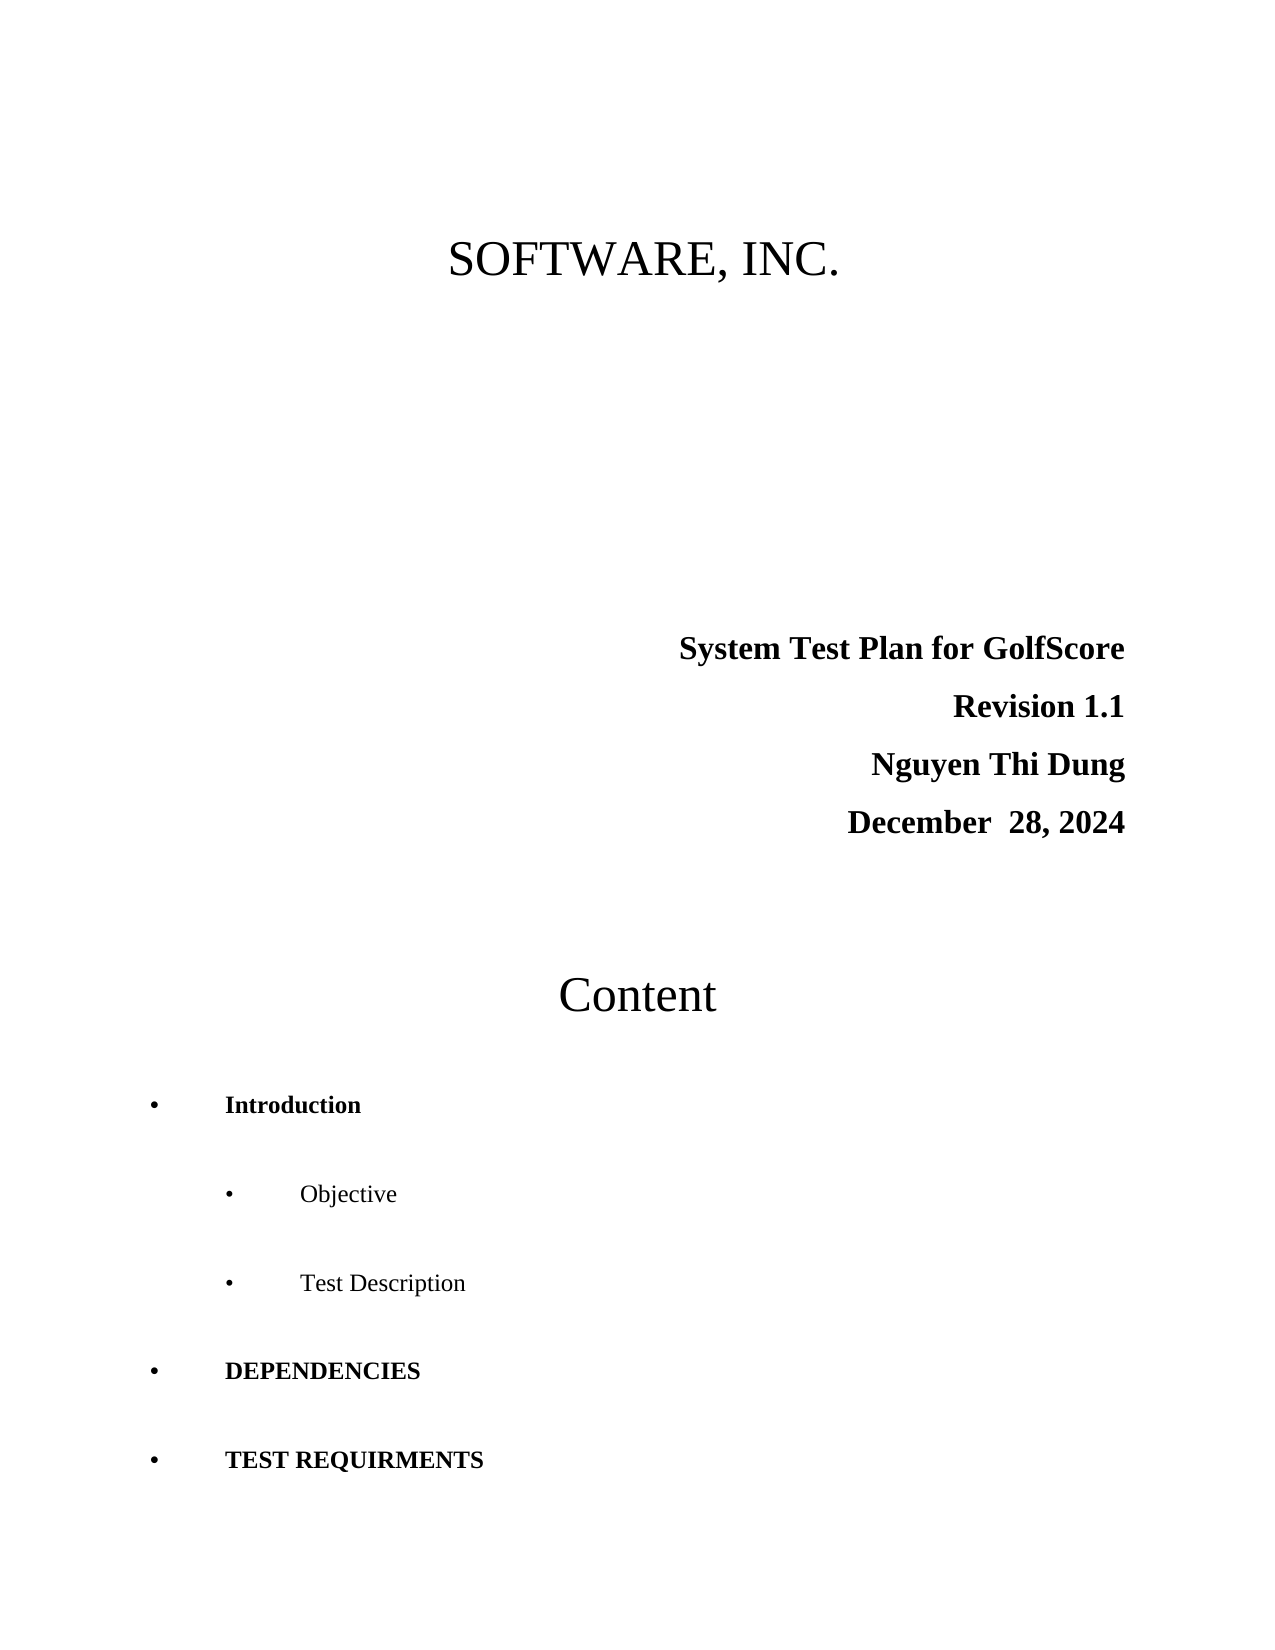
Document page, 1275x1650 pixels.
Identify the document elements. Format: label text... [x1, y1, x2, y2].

list TEST REQUIRMENTS [150, 1445, 1125, 1473]
text Nguyen Thi Dung [150, 744, 1125, 782]
list Test Description [225, 1268, 1125, 1296]
list Objective [225, 1179, 1125, 1208]
list Introduction [150, 1091, 1125, 1119]
text SOFTWARE, INC. [150, 229, 1125, 286]
text Content [150, 965, 1125, 1022]
text December 28, 2024 [150, 802, 1125, 840]
text System Test Plan for GolfScore [150, 628, 1125, 666]
list DEPENDENCIES [150, 1356, 1125, 1385]
text Revision 1.1 [150, 686, 1125, 724]
